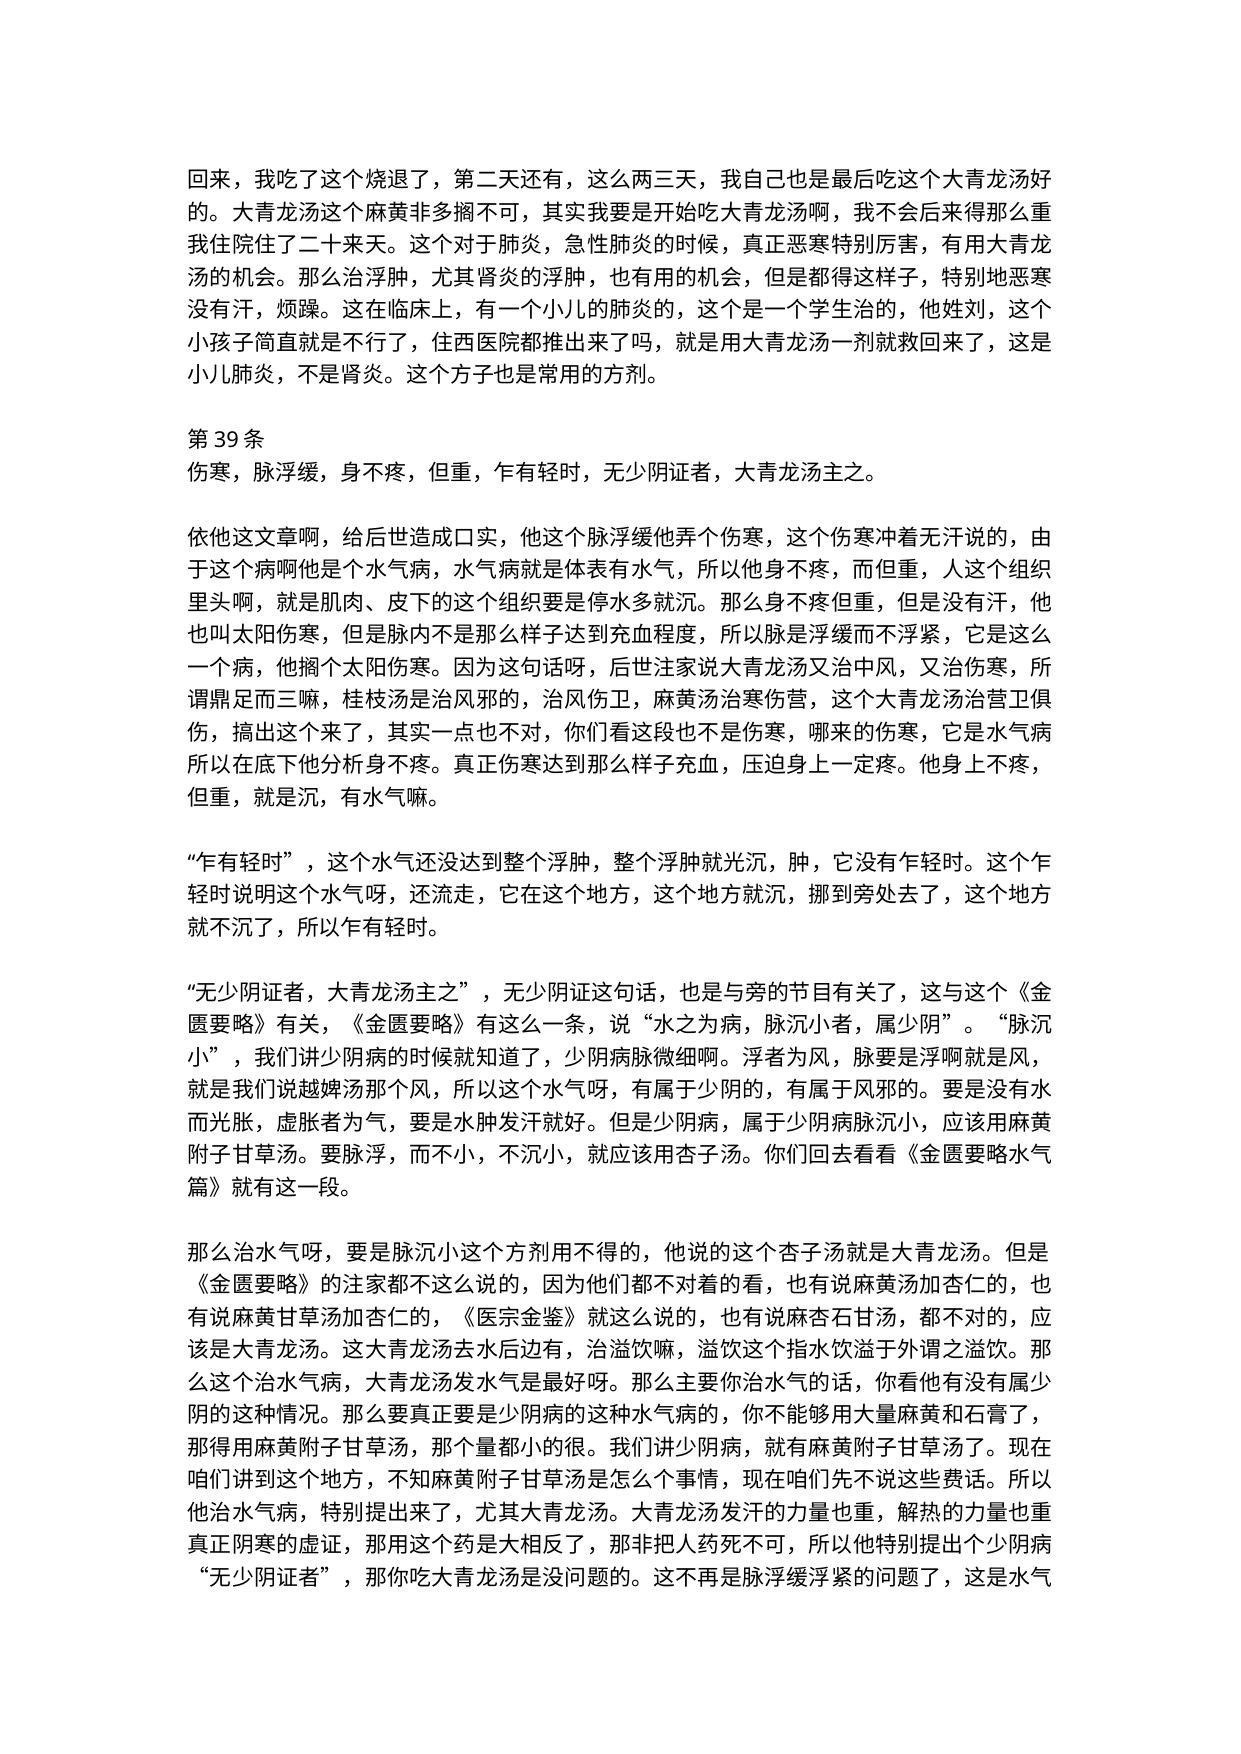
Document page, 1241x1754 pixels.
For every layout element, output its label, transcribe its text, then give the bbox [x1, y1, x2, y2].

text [187, 1234, 1053, 1592]
text 依他这文章啊，给后世造成口实，他这个脉浮缓他弄个伤寒，这个伤寒冲着无汗说的，由于这个病啊他是个水气病，水气病就是体表有水气，所以他身不疼，而但重，人这个组织里头啊，就是肌肉、皮下的这个组织要是停水多就沉。那么身不疼但重，但是没有汗，他也叫太阳伤寒，但是脉内不是那么样子达到充血程度，所以脉是浮缓而不浮紧，它是这么一个病，他搁个太阳伤寒。因为这句话呀，后世注家说大青龙汤又治中风，又治伤寒，所谓鼎足而三嘛，桂枝汤是治风邪的，治风伤卫，麻黄汤治寒伤营，这个大青龙汤治营卫俱伤，搞出这个来了，其实一点也不对，你们看这段也不是伤寒，哪来的伤寒，它是水气病，所以在底下他分析身不疼。真正伤寒达到那么样子充血，压迫身上一定疼。他身上不疼，但重，就是沉，有水气嘛。 [187, 519, 1053, 812]
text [187, 162, 1053, 389]
text “无少阴证者，大青龙汤主之”，无少阴证这句话，也是与旁的节目有关了，这与这个《金匮要略》有关，《金匮要略》有这么一条，说“水之为病，脉沉小者，属少阴”。“脉沉小”，我们讲少阴病的时候就知道了，少阴病脉微细啊。浮者为风，脉要是浮啊就是风，就是我们说越婢汤那个风，所以这个水气呀，有属于少阴的，有属于风邪的。要是没有水而光胀，虚胀者为气，要是水肿发汗就好。但是少阴病，属于少阴病脉沉小，应该用麻黄附子甘草汤。要脉浮，而不小，不沉小，就应该用杏子汤。你们回去看看《金匮要略水气篇》就有这一段。 [187, 974, 1053, 1202]
text 第39条 [187, 422, 1053, 454]
text “乍有轻时”，这个水气还没达到整个浮肿，整个浮肿就光沉，肿，它没有乍轻时。这个乍轻时说明这个水气呀，还流走，它在这个地方，这个地方就沉，挪到旁处去了，这个地方就不沉了，所以乍有轻时。 [187, 844, 1053, 942]
text 伤寒，脉浮缓，身不疼，但重，乍有轻时，无少阴证者，大青龙汤主之。 [187, 454, 1053, 487]
